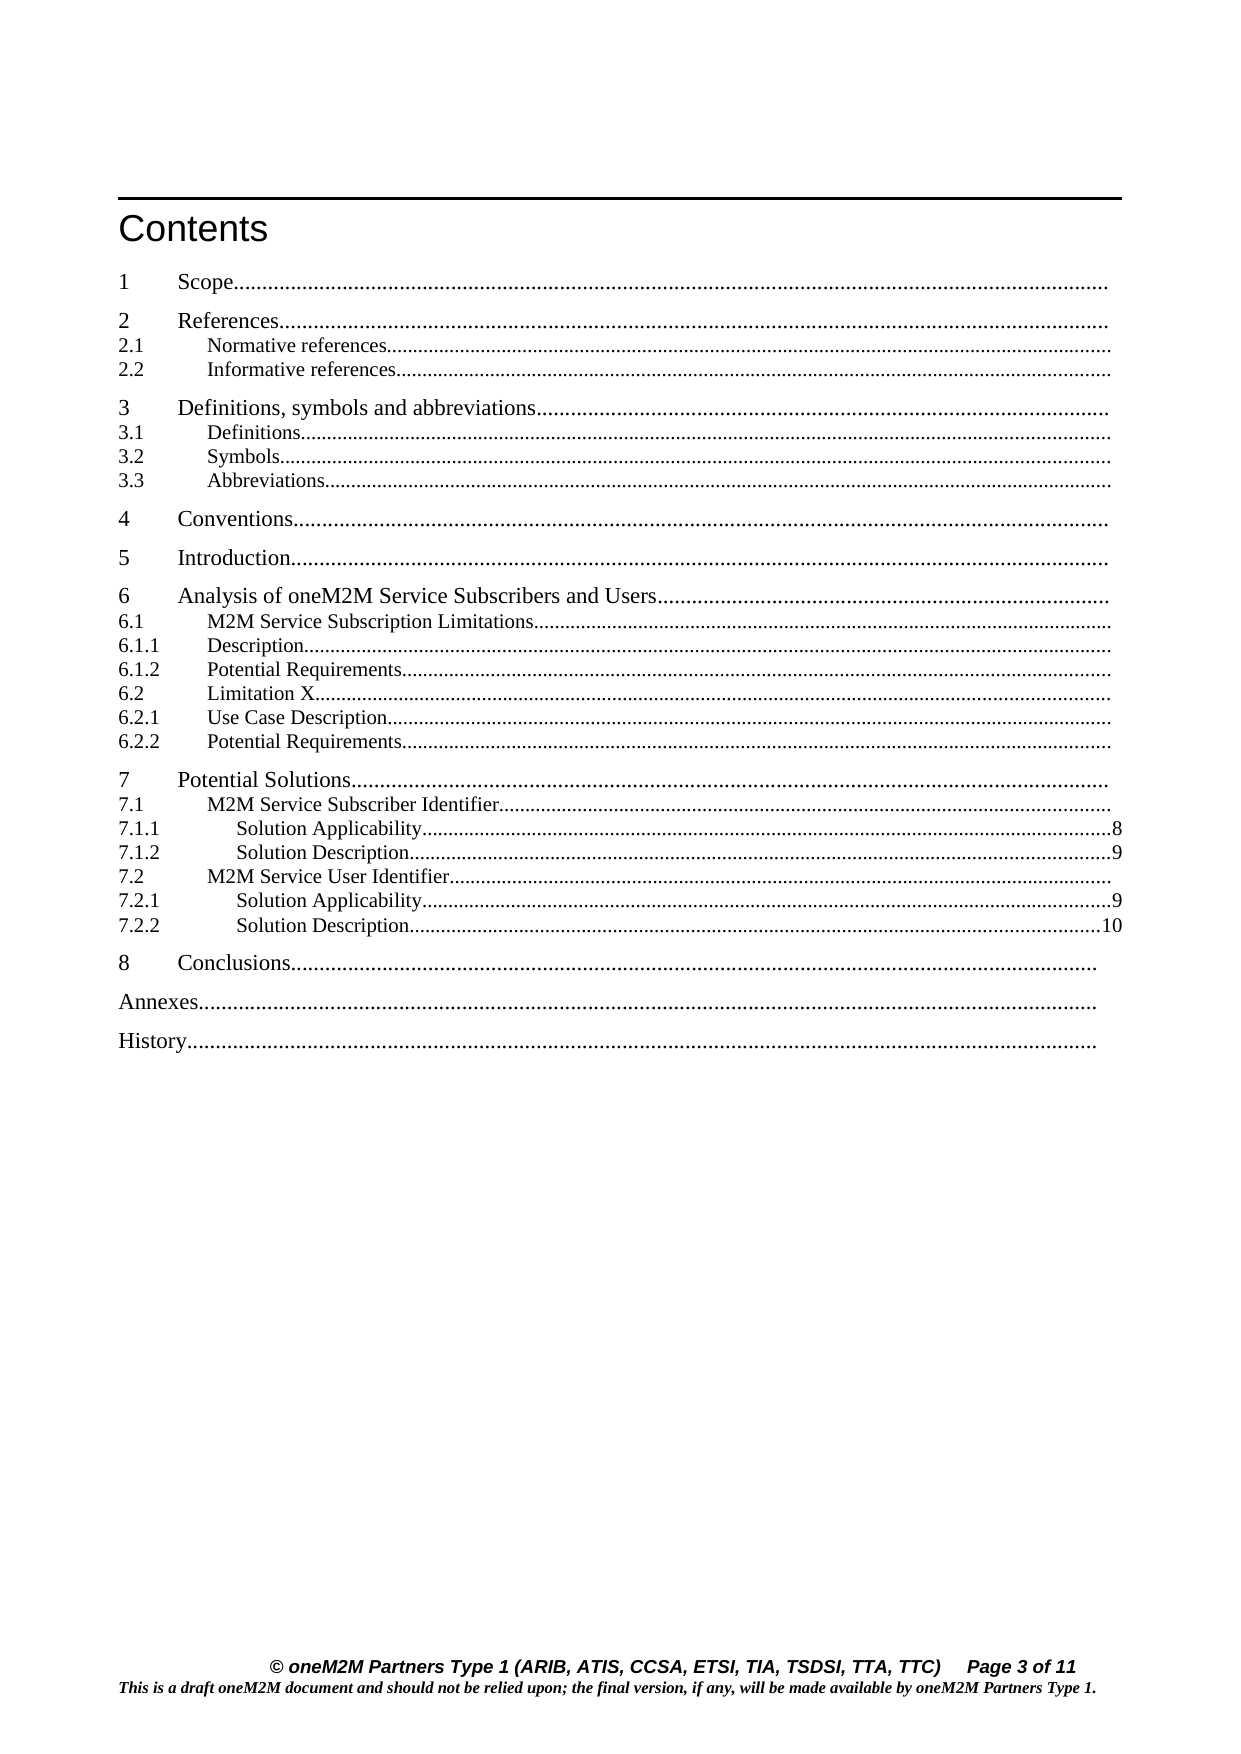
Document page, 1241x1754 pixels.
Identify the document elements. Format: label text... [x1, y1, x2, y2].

text 8 Conclusions 10 [118, 949, 1078, 975]
text 7.1.2 Solution Description 9 [118, 840, 1122, 864]
text 6.2 Limitation X 8 [118, 681, 1078, 705]
text 3.1 Definitions 5 [118, 420, 1078, 444]
text 7.1 M2M Service Subscriber Identifier 8 [118, 792, 1078, 816]
text 4 Conventions 6 [118, 505, 1078, 531]
text 6.2.2 Potential Requirements 8 [118, 729, 1078, 753]
text 1 Scope 5 [118, 268, 1078, 294]
text 6.1.1 Description 6 [118, 633, 1078, 657]
text Contents [118, 200, 1122, 249]
text 3.3 Abbreviations 6 [118, 468, 1078, 492]
text 2.1 Normative references 5 [118, 333, 1078, 357]
text 7.2 M2M Service User Identifier 9 [118, 864, 1078, 888]
text 7.2.1 Solution Applicability 9 [118, 888, 1122, 912]
text 5 Introduction 6 [118, 544, 1078, 570]
text 2 References 5 [118, 307, 1078, 333]
text 2.2 Informative references 5 [118, 357, 1078, 381]
text 6.1.2 Potential Requirements 8 [118, 657, 1078, 681]
text 7.2.2 Solution Description 10 [118, 912, 1122, 937]
text 6.1 M2M Service Subscription Limitations 6 [118, 609, 1078, 633]
text 7.1.1 Solution Applicability 8 [118, 816, 1122, 840]
text 6 Analysis of oneM2M Service Subscribers and Users 6 [118, 583, 1078, 609]
text History 12 [118, 1027, 1078, 1053]
text Annexes 11 [118, 988, 1078, 1014]
text 6.2.1 Use Case Description 8 [118, 705, 1078, 729]
text 3.2 Symbols 6 [118, 444, 1078, 468]
text 3 Definitions, symbols and abbreviations 5 [118, 394, 1078, 420]
text 7 Potential Solutions 8 [118, 766, 1078, 792]
